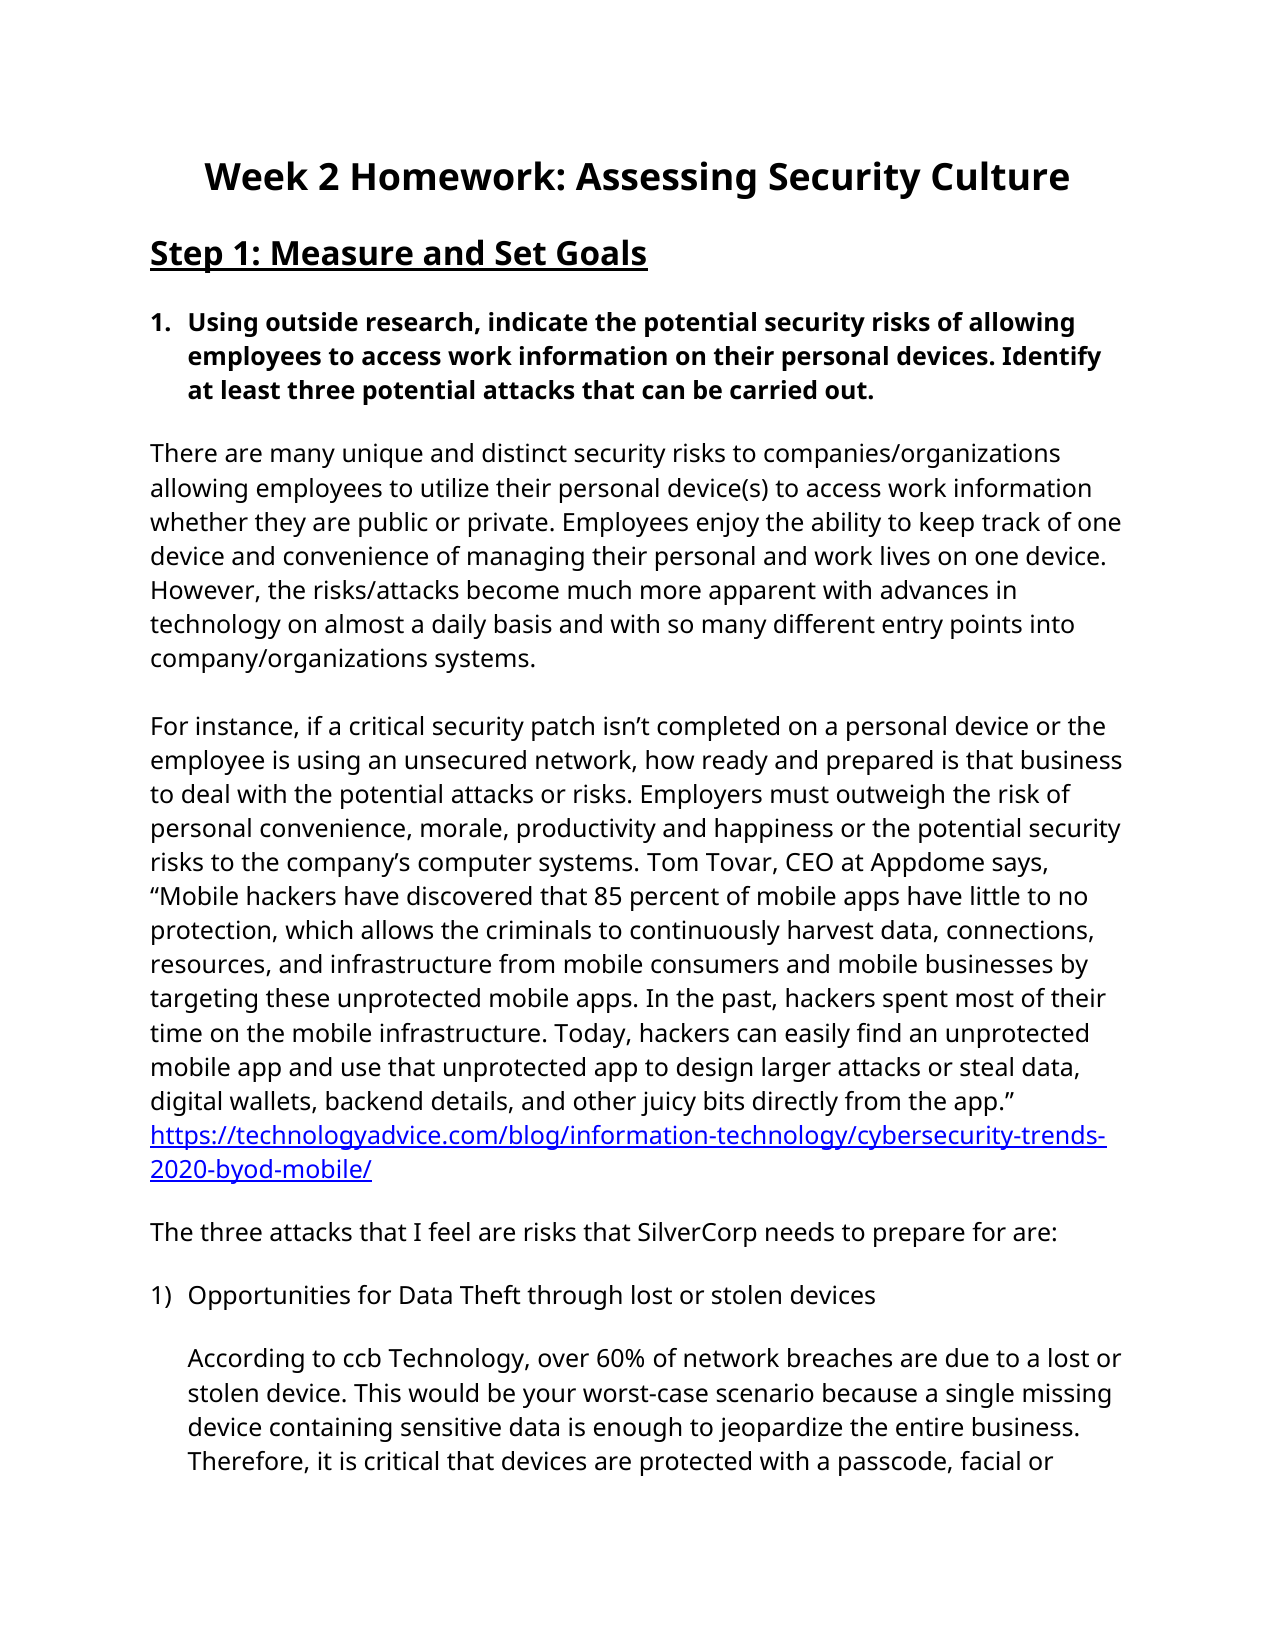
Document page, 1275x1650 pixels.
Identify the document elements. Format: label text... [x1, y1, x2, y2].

text For instance, if a critical security patch isn’t completed on a personal device or the employee is using an unsecured network, how ready and prepared is that business to deal with the potential attacks or risks. Employers must outweigh the risk of personal convenience, morale, productivity and happiness or the potential security risks to the company’s computer systems. Tom Tovar, CEO at Appdome says, “Mobile hackers have discovered that 85 percent of mobile apps have little to no protection, which allows the criminals to continuously harvest data, connections, resources, and infrastructure from mobile consumers and mobile businesses by targeting these unprotected mobile apps. In the past, hackers spent most of their time on the mobile infrastructure. Today, hackers can easily find an unprotected mobile app and use that unprotected app to design larger attacks or steal data, digital wallets, backend details, and other juicy bits directly from the app.” https://technologyadvice.com/blog/information-technology/cybersecurity-trends-2020-byod-mobile/ [150, 709, 1125, 1186]
text Step 1: Measure and Set Goals [150, 230, 1125, 276]
text Week 2 Homework: Assessing Security Culture [150, 150, 1125, 201]
list Using outside research, indicate the potential security risks of allowing employees to access work information on their personal devices. Identify at least three potential attacks that can be carried out. [150, 305, 1125, 407]
list Opportunities for Data Theft through lost or stolen devices [150, 1278, 1125, 1312]
text The three attacks that I feel are risks that SilverCorp needs to prepare for are: [150, 1215, 1125, 1249]
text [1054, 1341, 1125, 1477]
text There are many unique and distinct security risks to companies/organizations allowing employees to utilize their personal device(s) to access work information whether they are public or private. Employees enjoy the ability to keep track of one device and convenience of managing their personal and work lives on one device. However, the risks/attacks become much more apparent with advances in technology on almost a daily basis and with so many different entry points into company/organizations systems. [150, 436, 1125, 674]
